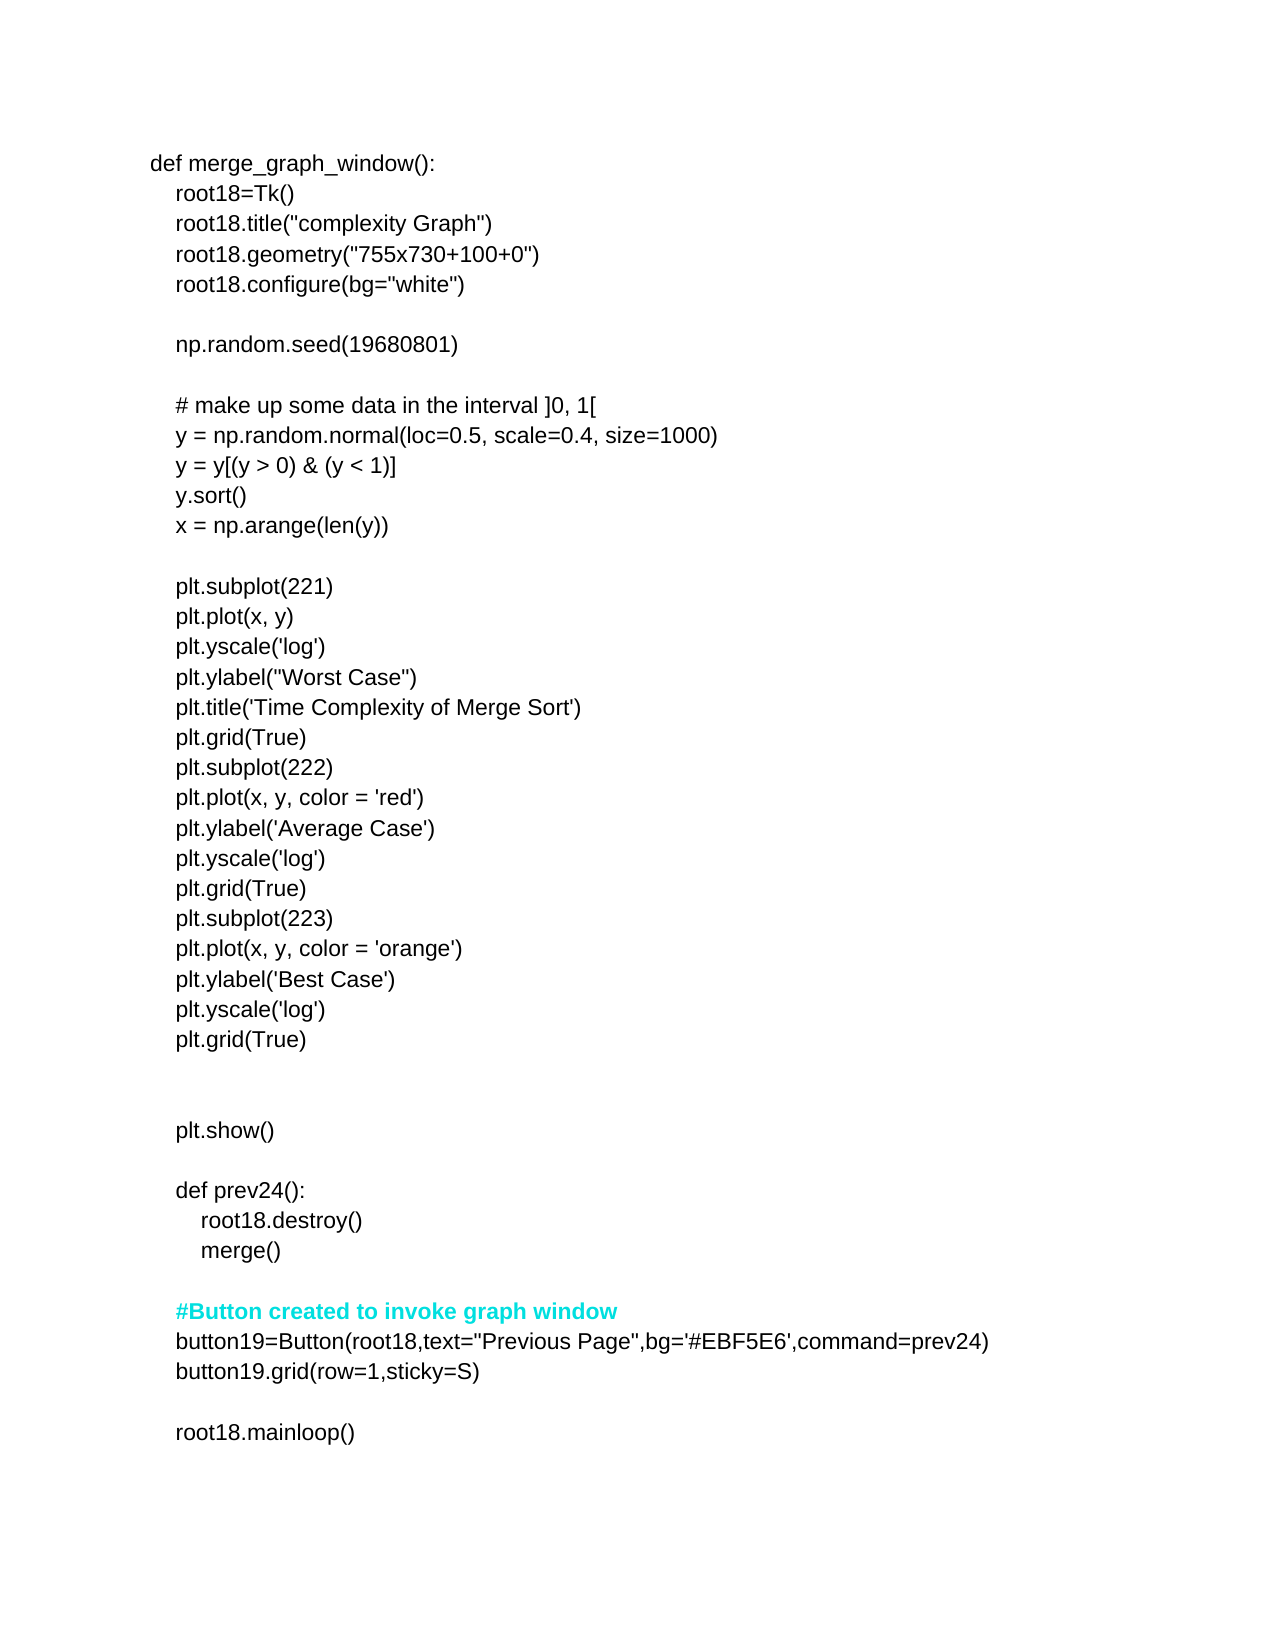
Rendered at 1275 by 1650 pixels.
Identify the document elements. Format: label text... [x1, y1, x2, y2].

text plt.grid(True) [150, 724, 1125, 750]
text plt.yscale('log') [150, 845, 1125, 871]
text y = np.random.normal(loc=0.5, scale=0.4, size=1000) [150, 422, 1125, 448]
text plt.ylabel('Average Case') [150, 814, 1125, 841]
text plt.plot(x, y, color = 'orange') [150, 935, 1125, 962]
text plt.subplot(221) [150, 573, 1125, 599]
text plt.subplot(222) [150, 754, 1125, 781]
text def prev24(): [150, 1177, 1125, 1203]
text plt.plot(x, y) [150, 603, 1125, 629]
text root18.geometry("755x730+100+0") [150, 241, 1125, 267]
text root18.mainloop() [150, 1419, 1125, 1445]
text y.sort() [150, 482, 1125, 509]
text plt.yscale('log') [150, 633, 1125, 660]
text plt.ylabel('Best Case') [150, 966, 1125, 992]
text root18.destroy() [150, 1207, 1125, 1234]
text button19=Button(root18,text="Previous Page",bg='#EBF5E6',command=prev24) [150, 1328, 1125, 1354]
text root18=Tk() [150, 180, 1125, 207]
text #Button created to invoke graph window [150, 1298, 1125, 1324]
text root18.configure(bg="white") [150, 271, 1125, 297]
text def merge_graph_window(): [150, 150, 1125, 176]
text root18.title("complexity Graph") [150, 210, 1125, 237]
text plt.title('Time Complexity of Merge Sort') [150, 694, 1125, 720]
text plt.subplot(223) [150, 905, 1125, 932]
text x = np.arange(len(y)) [150, 512, 1125, 539]
text plt.show() [150, 1117, 1125, 1143]
text button19.grid(row=1,sticky=S) [150, 1358, 1125, 1385]
text y = y[(y > 0) & (y < 1)] [150, 452, 1125, 478]
text plt.plot(x, y, color = 'red') [150, 784, 1125, 811]
text merge() [150, 1237, 1125, 1264]
text # make up some data in the interval ]0, 1[ [150, 392, 1125, 418]
text plt.ylabel("Worst Case") [150, 663, 1125, 690]
text plt.grid(True) [150, 875, 1125, 901]
text plt.grid(True) [150, 1026, 1125, 1052]
text plt.yscale('log') [150, 996, 1125, 1022]
text np.random.seed(19680801) [150, 331, 1125, 358]
